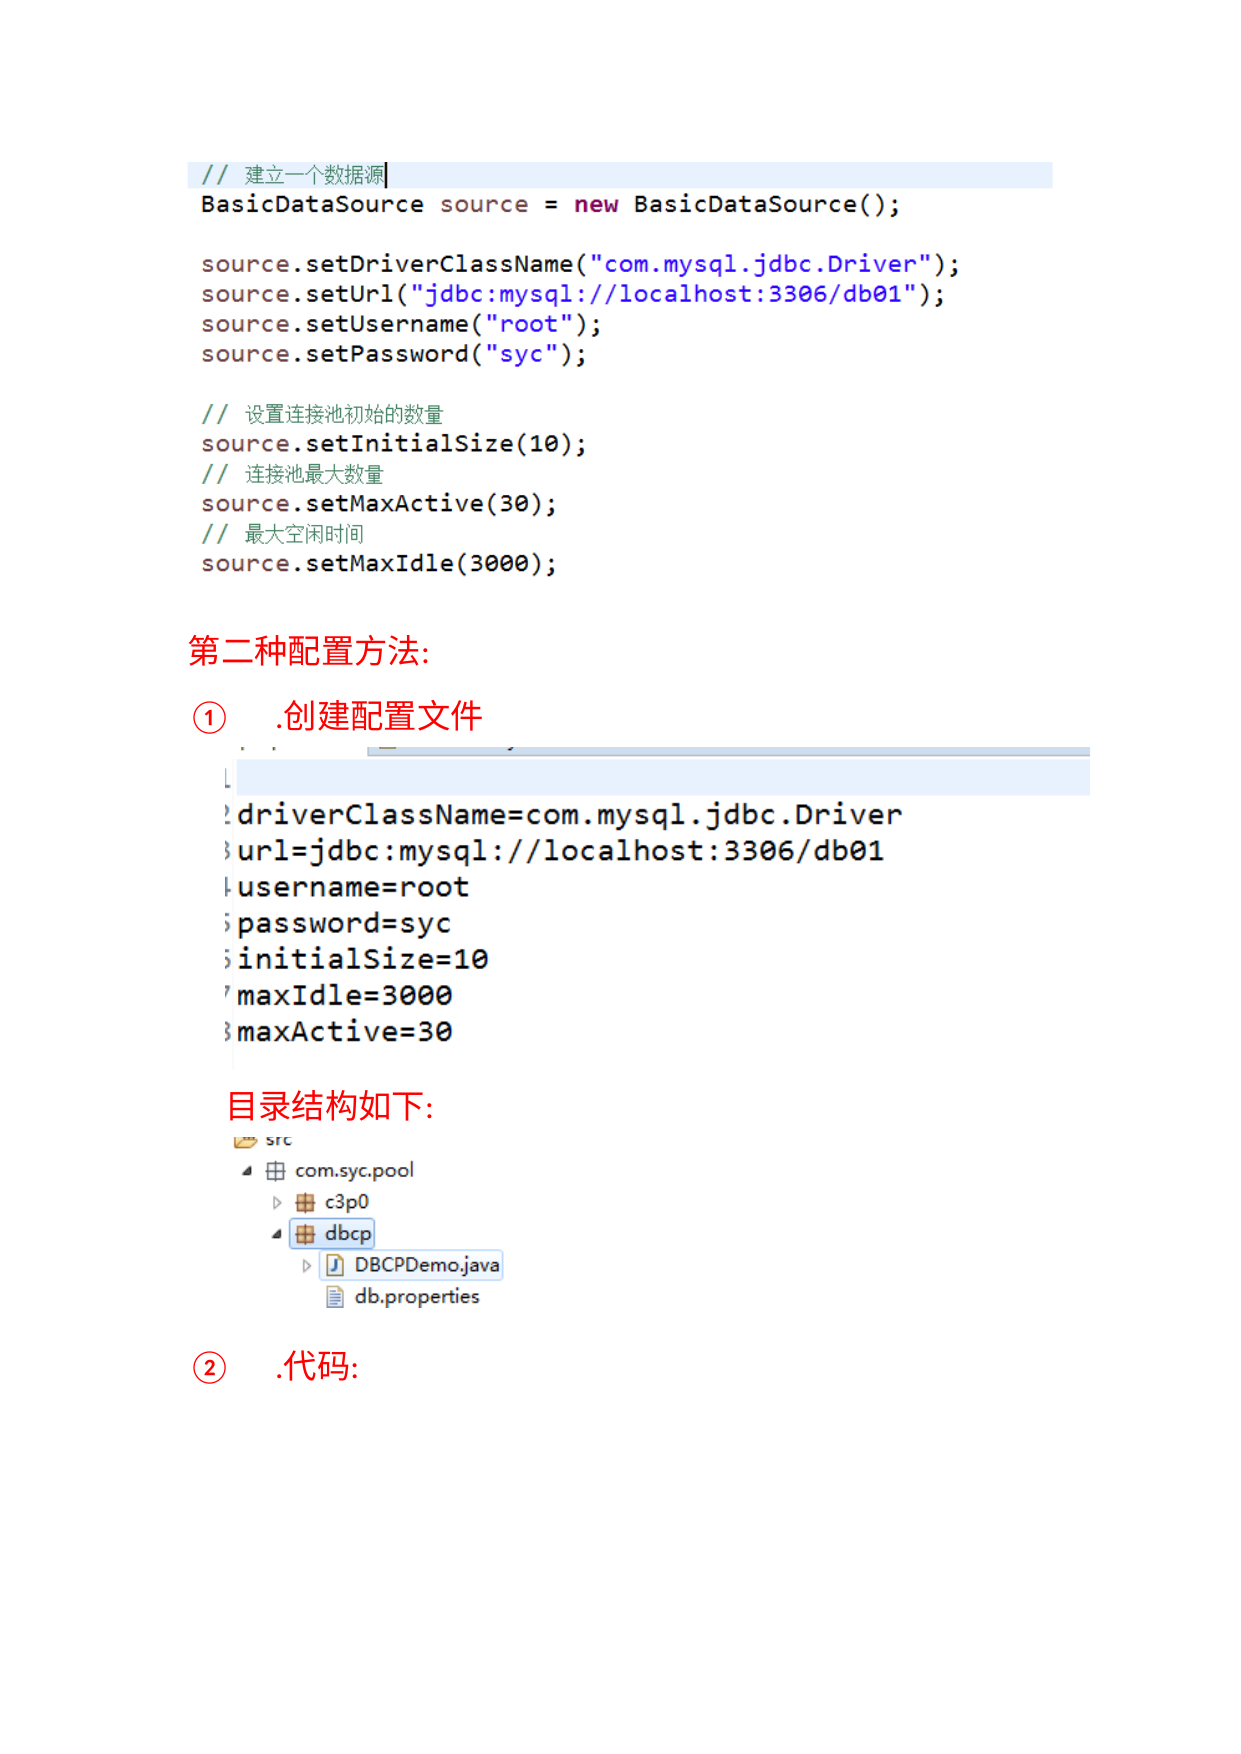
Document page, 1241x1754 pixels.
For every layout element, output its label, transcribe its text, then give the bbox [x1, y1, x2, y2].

picture [225, 1137, 607, 1308]
picture [187, 162, 1053, 600]
list 目录结构如下: [225, 1072, 1053, 1137]
list .代码: [187, 1332, 1053, 1397]
text 第二种配置方法: [187, 617, 1053, 682]
picture [225, 747, 1091, 1070]
list .创建配置文件 [187, 682, 1053, 747]
